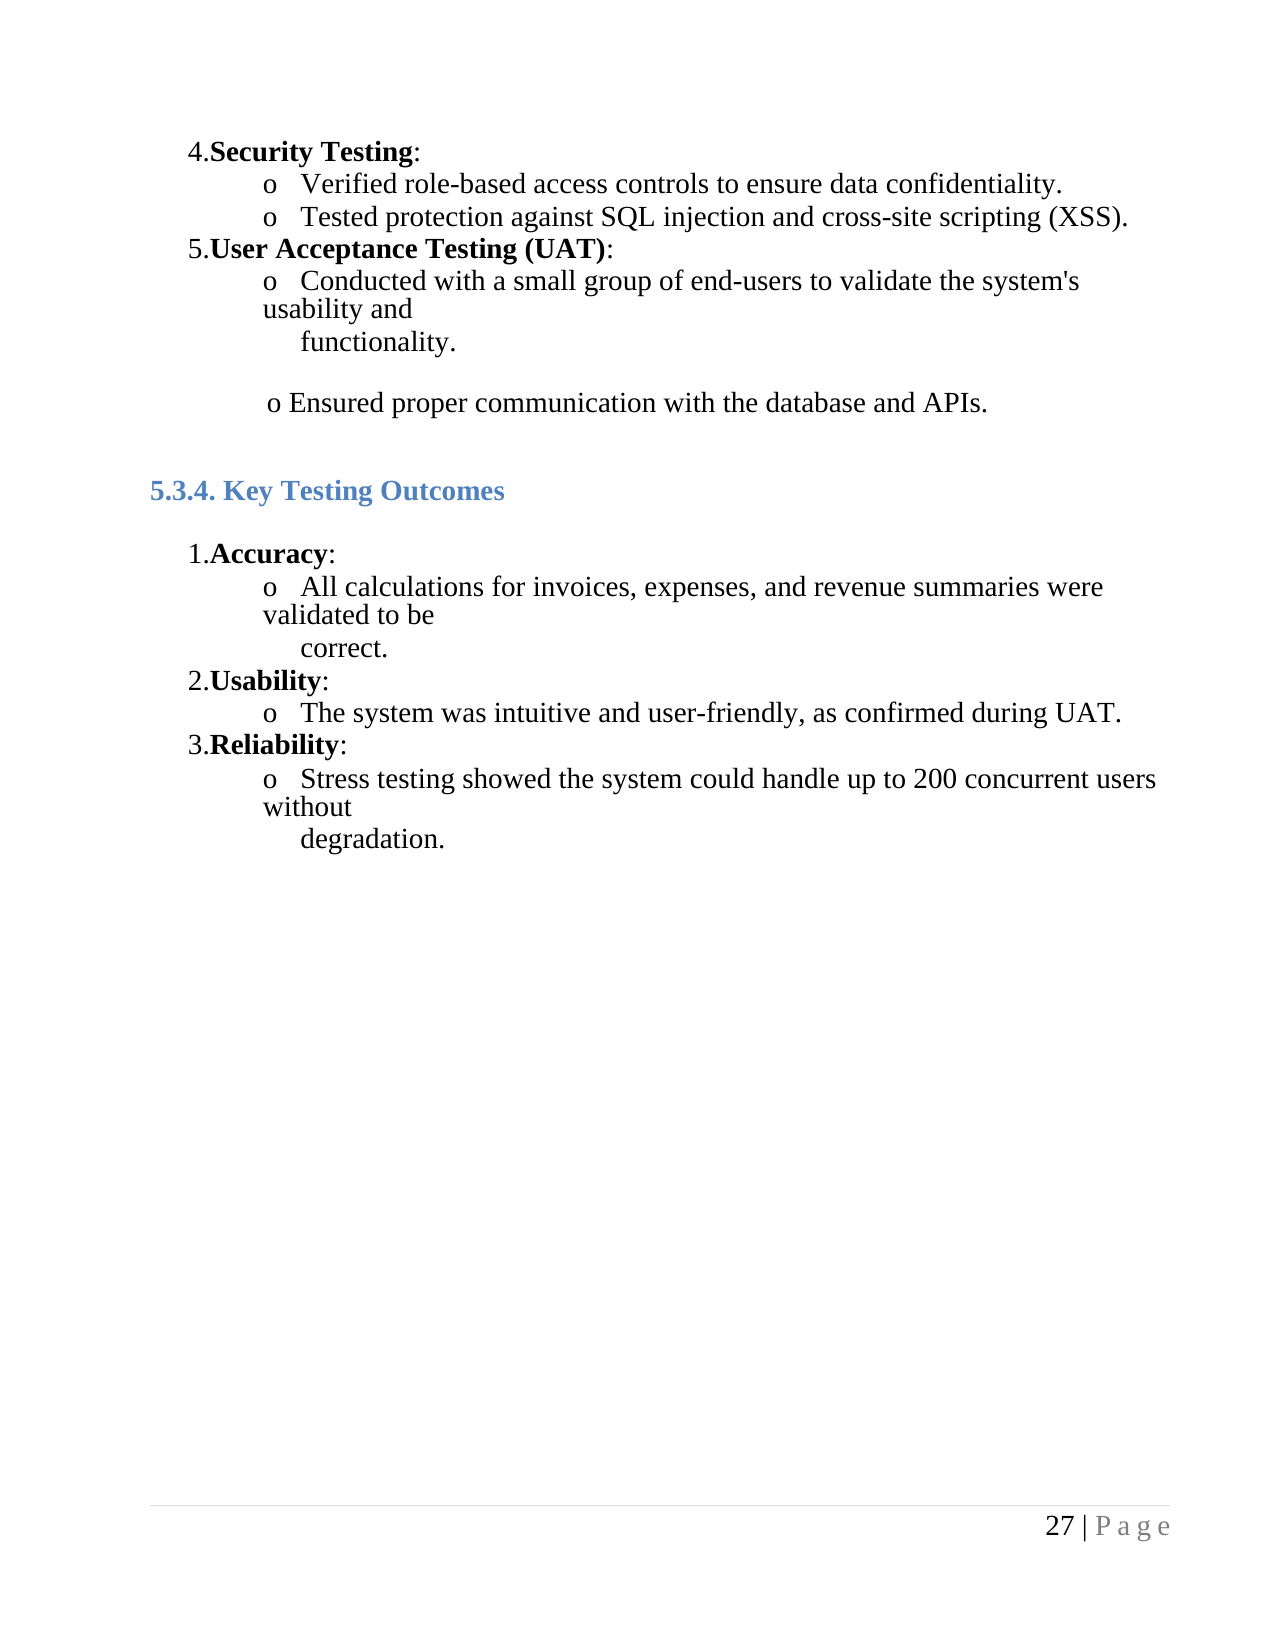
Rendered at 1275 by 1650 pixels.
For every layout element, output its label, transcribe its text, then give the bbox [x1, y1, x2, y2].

text o Conducted with a small group of end-users to validate the system's usability and [263, 268, 1170, 325]
text 1.Accuracy: [188, 542, 1170, 569]
text degradation. [300, 827, 1170, 854]
subtitle 5.3.4. Key Testing Outcomes [150, 473, 1170, 506]
text o Stress testing showed the system could handle up to 200 concurrent users without [263, 765, 1170, 822]
text o Tested protection against SQL injection and cross-site scripting (XSS). [263, 204, 1170, 232]
text 3.Reliability: [188, 733, 1170, 760]
text o The system was intuitive and user-friendly, as confirmed during UAT. [263, 700, 1170, 728]
text 4.Security Testing: [188, 135, 1170, 168]
text functionality. [300, 329, 1170, 357]
text o All calculations for invoices, expenses, and revenue summaries were validated to be [263, 574, 1170, 630]
text o Verified role-based access controls to ensure data confidentiality. [263, 171, 1170, 199]
text o Ensured proper communication with the database and APIs. [150, 390, 1170, 418]
text correct. [300, 635, 1170, 663]
text 2.Usability: [188, 668, 1170, 695]
text 5.User Acceptance Testing (UAT): [188, 232, 1170, 265]
